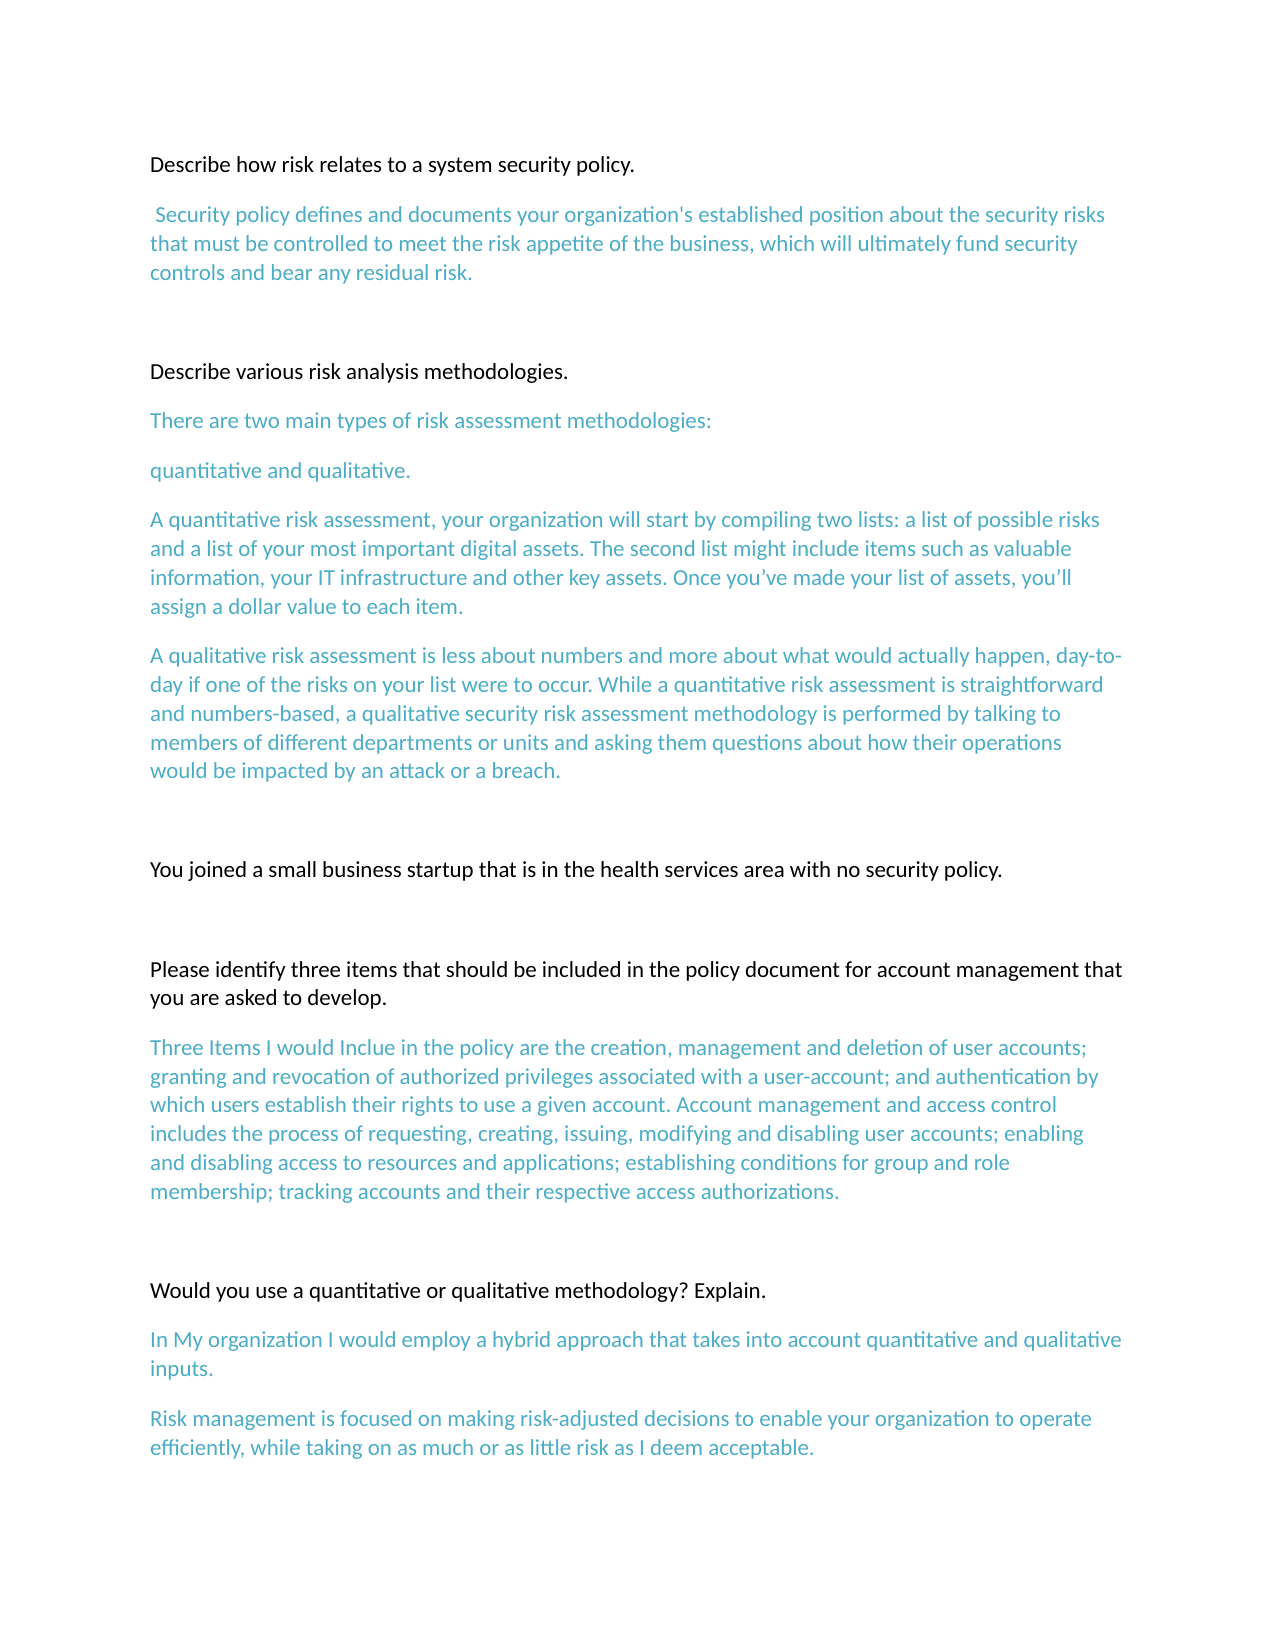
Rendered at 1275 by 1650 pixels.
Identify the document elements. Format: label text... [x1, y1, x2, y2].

text Risk management is focused on making risk-adjusted decisions to enable your organization to operate efficiently, while taking on as much or as little risk as I deem acceptable. [150, 1403, 1125, 1461]
text You joined a small business startup that is in the health services area with no security policy. [150, 855, 1125, 884]
text quantitative and qualitative. [150, 455, 1125, 484]
text Describe various risk analysis methodologies. [150, 356, 1125, 385]
text Please identify three items that should be included in the policy document for account management that you are asked to develop. [150, 954, 1125, 1012]
text Security policy defines and documents your organization's established position about the security risks that must be controlled to meet the risk appetite of the business, which will ultimately fund security controls and bear any residual risk. [150, 199, 1125, 286]
text Describe how risk relates to a system security policy. [150, 150, 1125, 179]
text A quantitative risk assessment, your organization will start by compiling two lists: a list of possible risks and a list of your most important digital assets. The second list might include items such as valuable information, your IT infrastructure and other key assets. Once you’ve made your list of assets, you’ll assign a dollar value to each item. [150, 505, 1125, 620]
text Would you use a quantitative or qualitative methodology? Explain. [150, 1275, 1125, 1304]
text A qualitative risk assessment is less about numbers and more about what would actually happen, day-to-day if one of the risks on your list were to occur. While a quantitative risk assessment is straightforward and numbers-based, a qualitative security risk assessment methodology is performed by talking to members of different departments or units and asking them questions about how their operations would be impacted by an attack or a breach. [150, 641, 1125, 784]
text In My organization I would employ a hybrid approach that takes into account quantitative and qualitative inputs. [150, 1325, 1125, 1382]
text Three Items I would Inclue in the policy are the creation, management and deletion of user accounts; granting and revocation of authorized privileges associated with a user-account; and authentication by which users establish their rights to use a given account. Account management and access control includes the process of requesting, creating, issuing, modifying and disabling user accounts; enabling and disabling access to resources and applications; establishing conditions for group and role membership; tracking accounts and their respective access authorizations. [150, 1032, 1125, 1205]
text There are two main types of risk assessment methodologies: [150, 406, 1125, 434]
